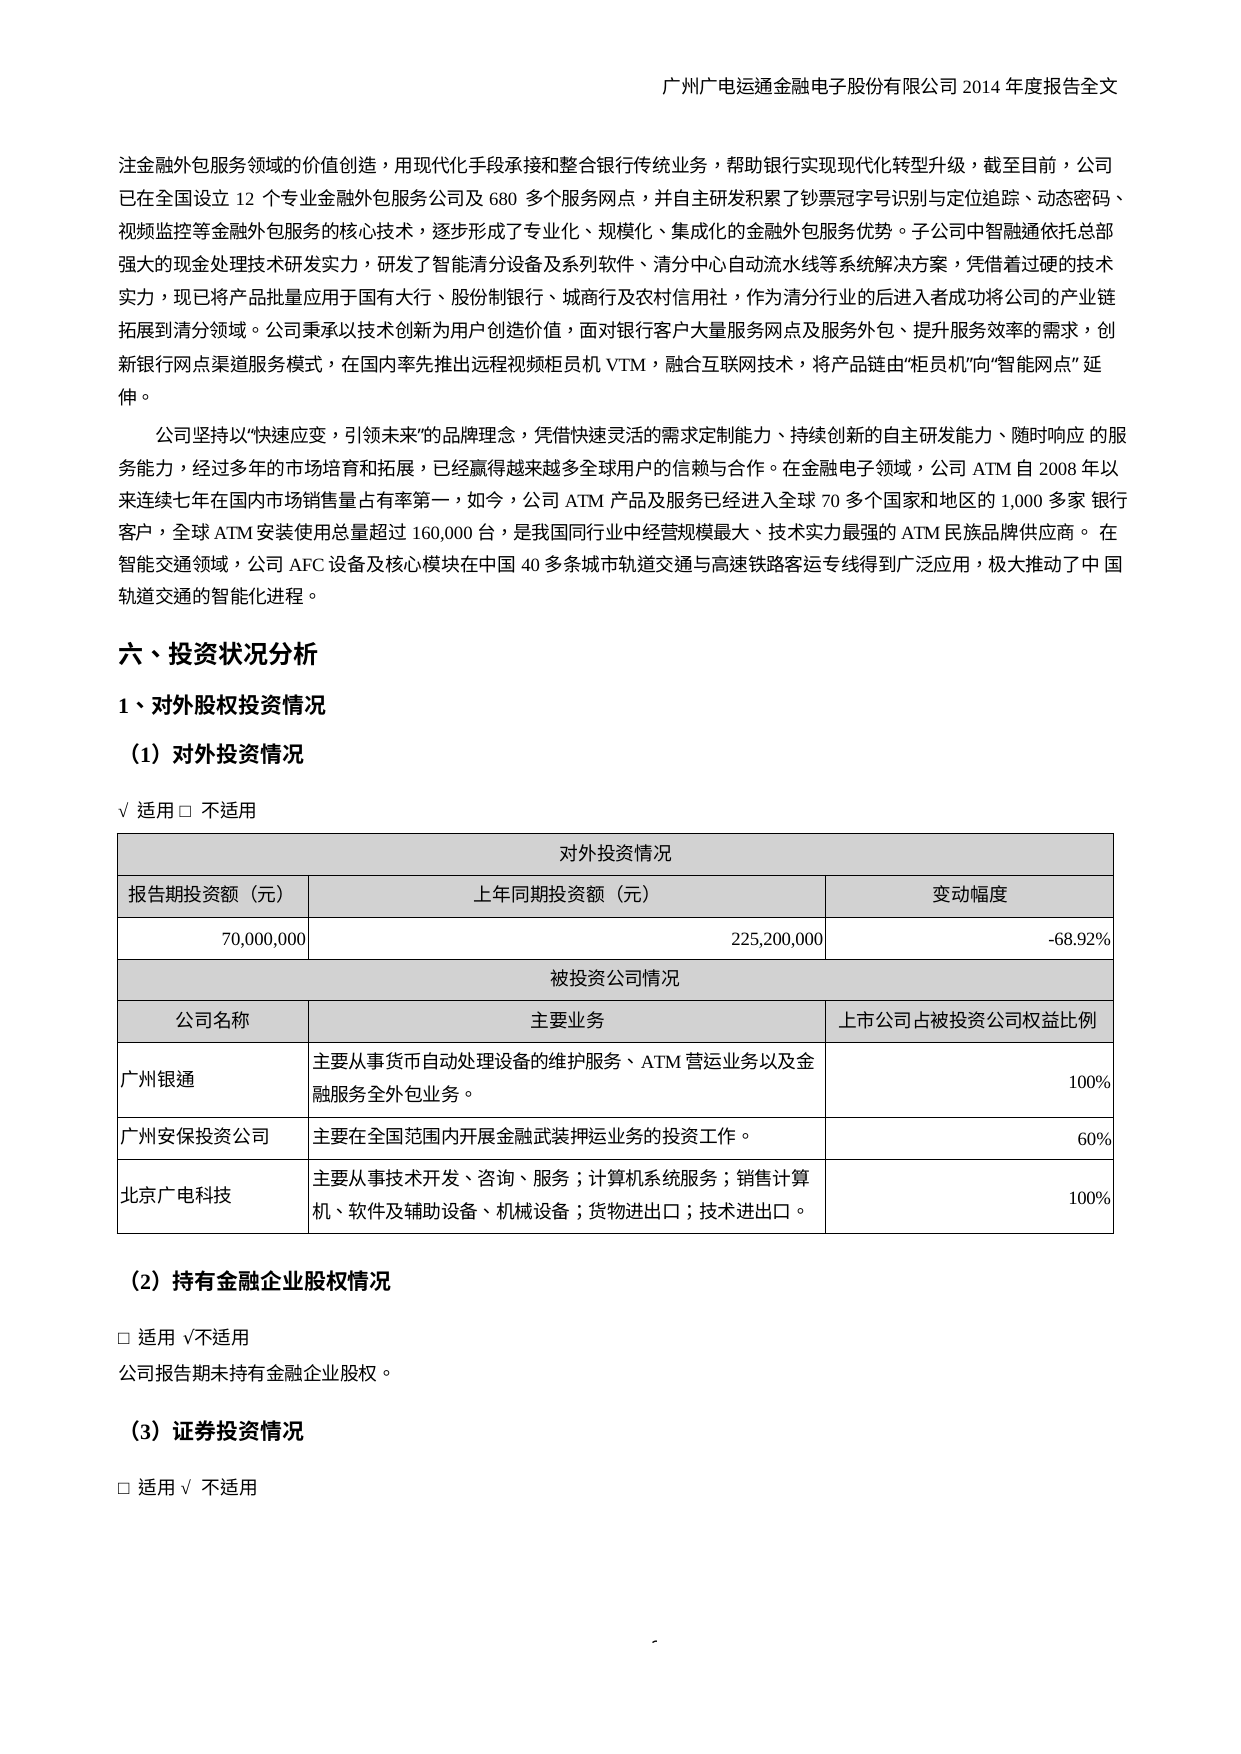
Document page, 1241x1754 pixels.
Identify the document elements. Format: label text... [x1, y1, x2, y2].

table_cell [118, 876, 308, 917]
subtitle 1、对外股权投资情况 [118, 690, 1133, 719]
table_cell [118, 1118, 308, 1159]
text 公司报告期未持有金融企业股权。 [118, 1360, 1133, 1386]
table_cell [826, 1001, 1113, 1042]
subtitle （3）证券投资情况 [118, 1416, 1133, 1446]
text √ 适用 □ 不适用 [118, 798, 1133, 823]
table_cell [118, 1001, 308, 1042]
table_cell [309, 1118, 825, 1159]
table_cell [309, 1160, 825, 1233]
text □ 适用 √ 不适用 [118, 1474, 1133, 1500]
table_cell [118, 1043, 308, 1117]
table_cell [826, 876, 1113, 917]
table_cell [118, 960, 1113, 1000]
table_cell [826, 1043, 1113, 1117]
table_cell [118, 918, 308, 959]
subtitle （2）持有金融企业股权情况 [118, 1261, 1133, 1296]
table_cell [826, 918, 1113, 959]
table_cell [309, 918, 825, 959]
text □ 适用 √不适用 [118, 1324, 1133, 1350]
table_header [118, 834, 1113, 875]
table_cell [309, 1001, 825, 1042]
text 注金融外包服务领域的价值创造，用现代化手段承接和整合银行传统业务，帮助银行实现现代化转型升级，截至目前，公司 已在全国设立 12 个专业金融外包服务公司及 680 多个服务网点，并自主研发积累了钞票冠字号识别与定位追踪、动态密码、 视频监控等金融外包服务的核心技术，逐步形成了专业化、规模化、集成化的金融外包服务优势。子公司中智融通依托总部 强大的现金处理技术研发实力，研发了智能清分设备及系列软件、清分中心自动流水线等系统解决方案，凭借着过硬的技术 实力，现已将产品批量应用于国有大行、股份制银行、城商行及农村信用社，作为清分行业的后进入者成功将公司的产业链 拓展到清分领域。公司秉承以技术创新为用户创造价值，面对银行客户大量服务网点及服务外包、提升服务效率的需求，创 新银行网点渠道服务模式，在国内率先推出远程视频柜员机 VTM，融合互联网技术，将产品链由“柜员机”向“智能网点” 延伸。 [118, 152, 1133, 409]
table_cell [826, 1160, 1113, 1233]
text 公司坚持以“快速应变，引领未来”的品牌理念，凭借快速灵活的需求定制能力、持续创新的自主研发能力、随时响应 的服务能力，经过多年的市场培育和拓展，已经赢得越来越多全球用户的信赖与合作。在金融电子领域，公司 ATM 自 2008 年以来连续七年在国内市场销售量占有率第一，如今，公司 ATM 产品及服务已经进入全球 70 多个国家和地区的 1,000 多家 银行客户，全球 ATM 安装使用总量超过 160,000 台，是我国同行业中经营规模最大、技术实力最强的 ATM 民族品牌供应商。 在智能交通领域，公司 AFC 设备及核心模块在中国 40 多条城市轨道交通与高速铁路客运专线得到广泛应用，极大推动了中 国轨道交通的智能化进程。 [118, 423, 1133, 609]
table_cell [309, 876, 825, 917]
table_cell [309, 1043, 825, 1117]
subtitle 六、投资状况分析 [118, 636, 1133, 670]
text （1）对外投资情况 [118, 739, 1133, 769]
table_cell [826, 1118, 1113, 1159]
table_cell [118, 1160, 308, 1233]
